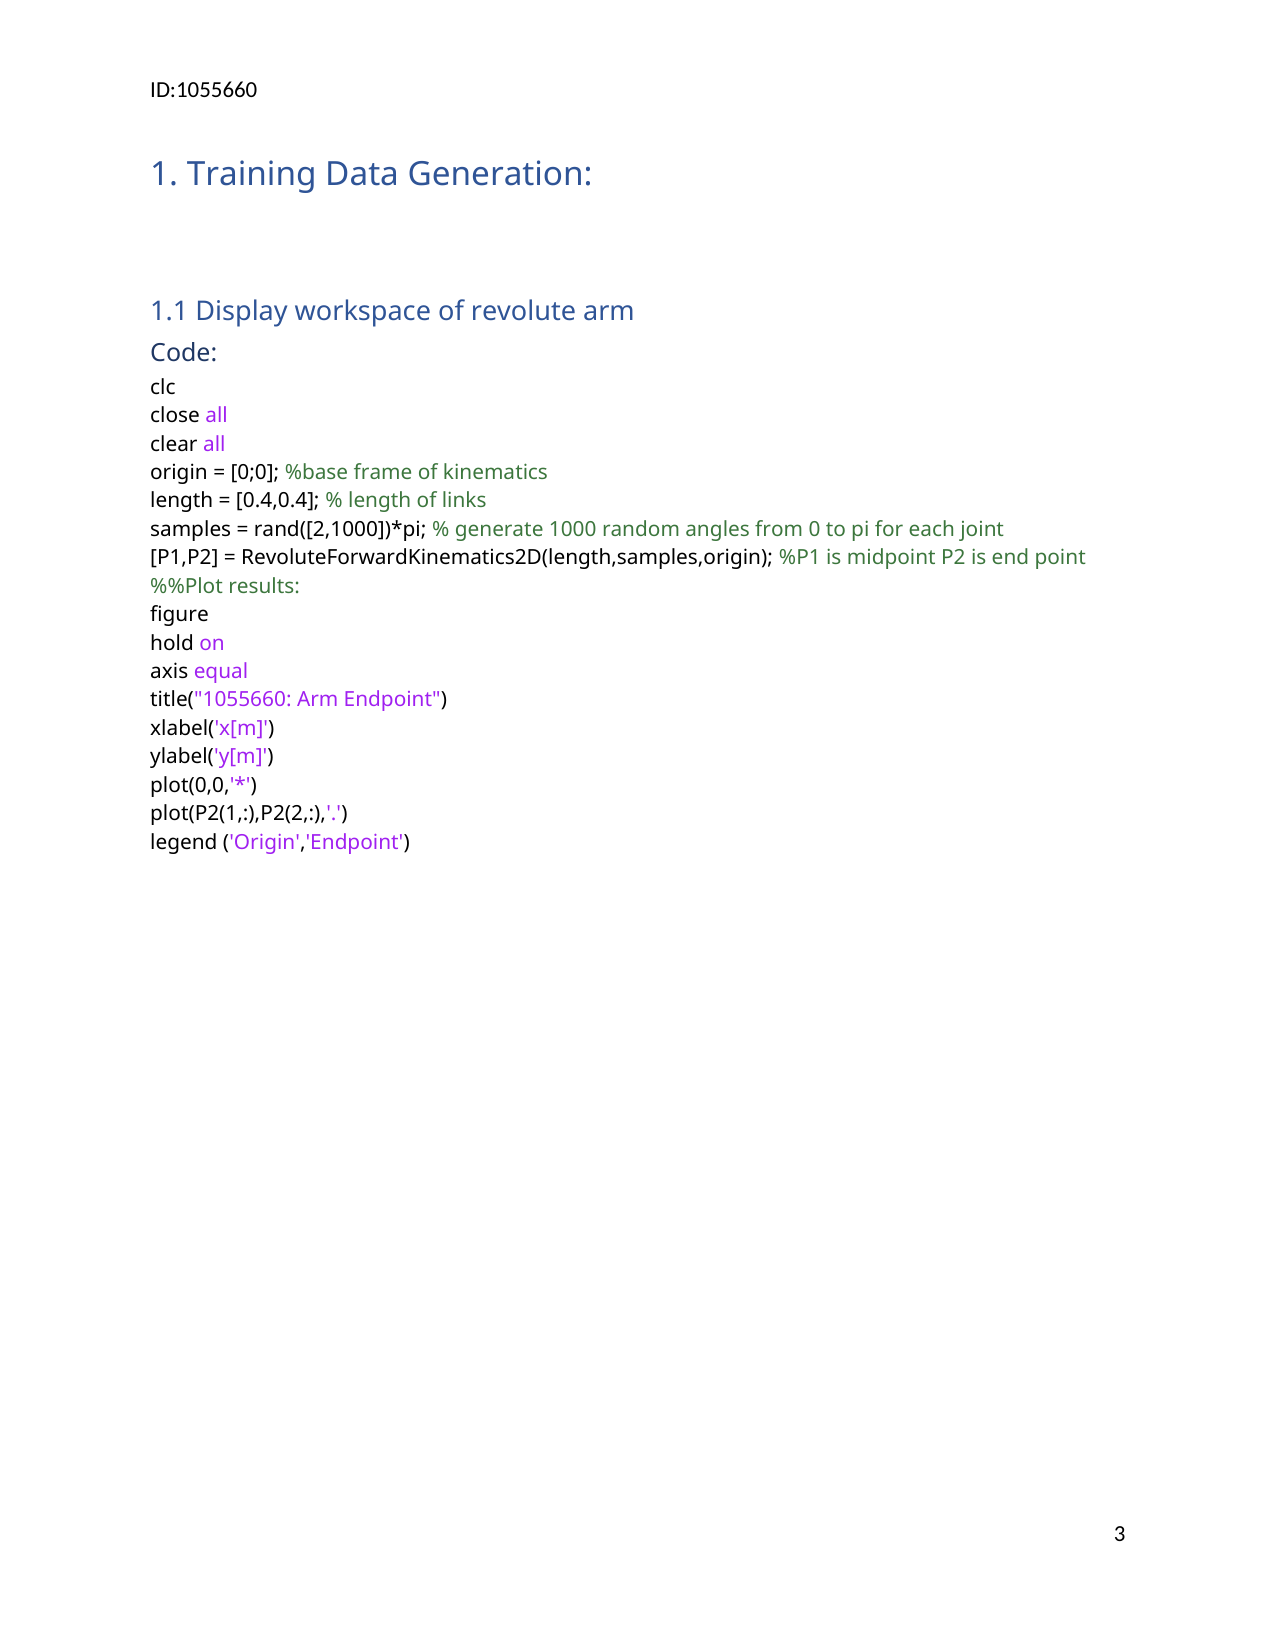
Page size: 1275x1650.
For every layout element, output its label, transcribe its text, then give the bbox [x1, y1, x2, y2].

subtitle Code: [150, 335, 1125, 369]
subtitle 1.1 Display workspace of revolute arm [150, 291, 1125, 328]
text xlabel('x[m]') [150, 713, 1125, 741]
text legend ('Origin','Endpoint') [150, 827, 1125, 855]
text plot(0,0,'*') [150, 770, 1125, 798]
text %%Plot results: [150, 571, 1125, 599]
subtitle 1. Training Data Generation: [150, 150, 1125, 195]
text samples = rand([2,1000])*pi; % generate 1000 random angles from 0 to pi for each joint [150, 514, 1125, 542]
text figure [150, 599, 1125, 628]
text [P1,P2] = RevoluteForwardKinematics2D(length,samples,origin); %P1 is midpoint P2 is end point [150, 542, 1125, 571]
text close all [150, 400, 1125, 429]
text title("1055660: Arm Endpoint") [150, 684, 1125, 713]
text length = [0.4,0.4]; % length of links [150, 486, 1125, 514]
text clc [150, 372, 1125, 400]
text axis equal [150, 656, 1125, 684]
text origin = [0;0]; %base frame of kinematics [150, 457, 1125, 486]
text plot(P2(1,:),P2(2,:),'.') [150, 798, 1125, 827]
text hold on [150, 628, 1125, 656]
text clear all [150, 429, 1125, 457]
text ylabel('y[m]') [150, 741, 1125, 770]
